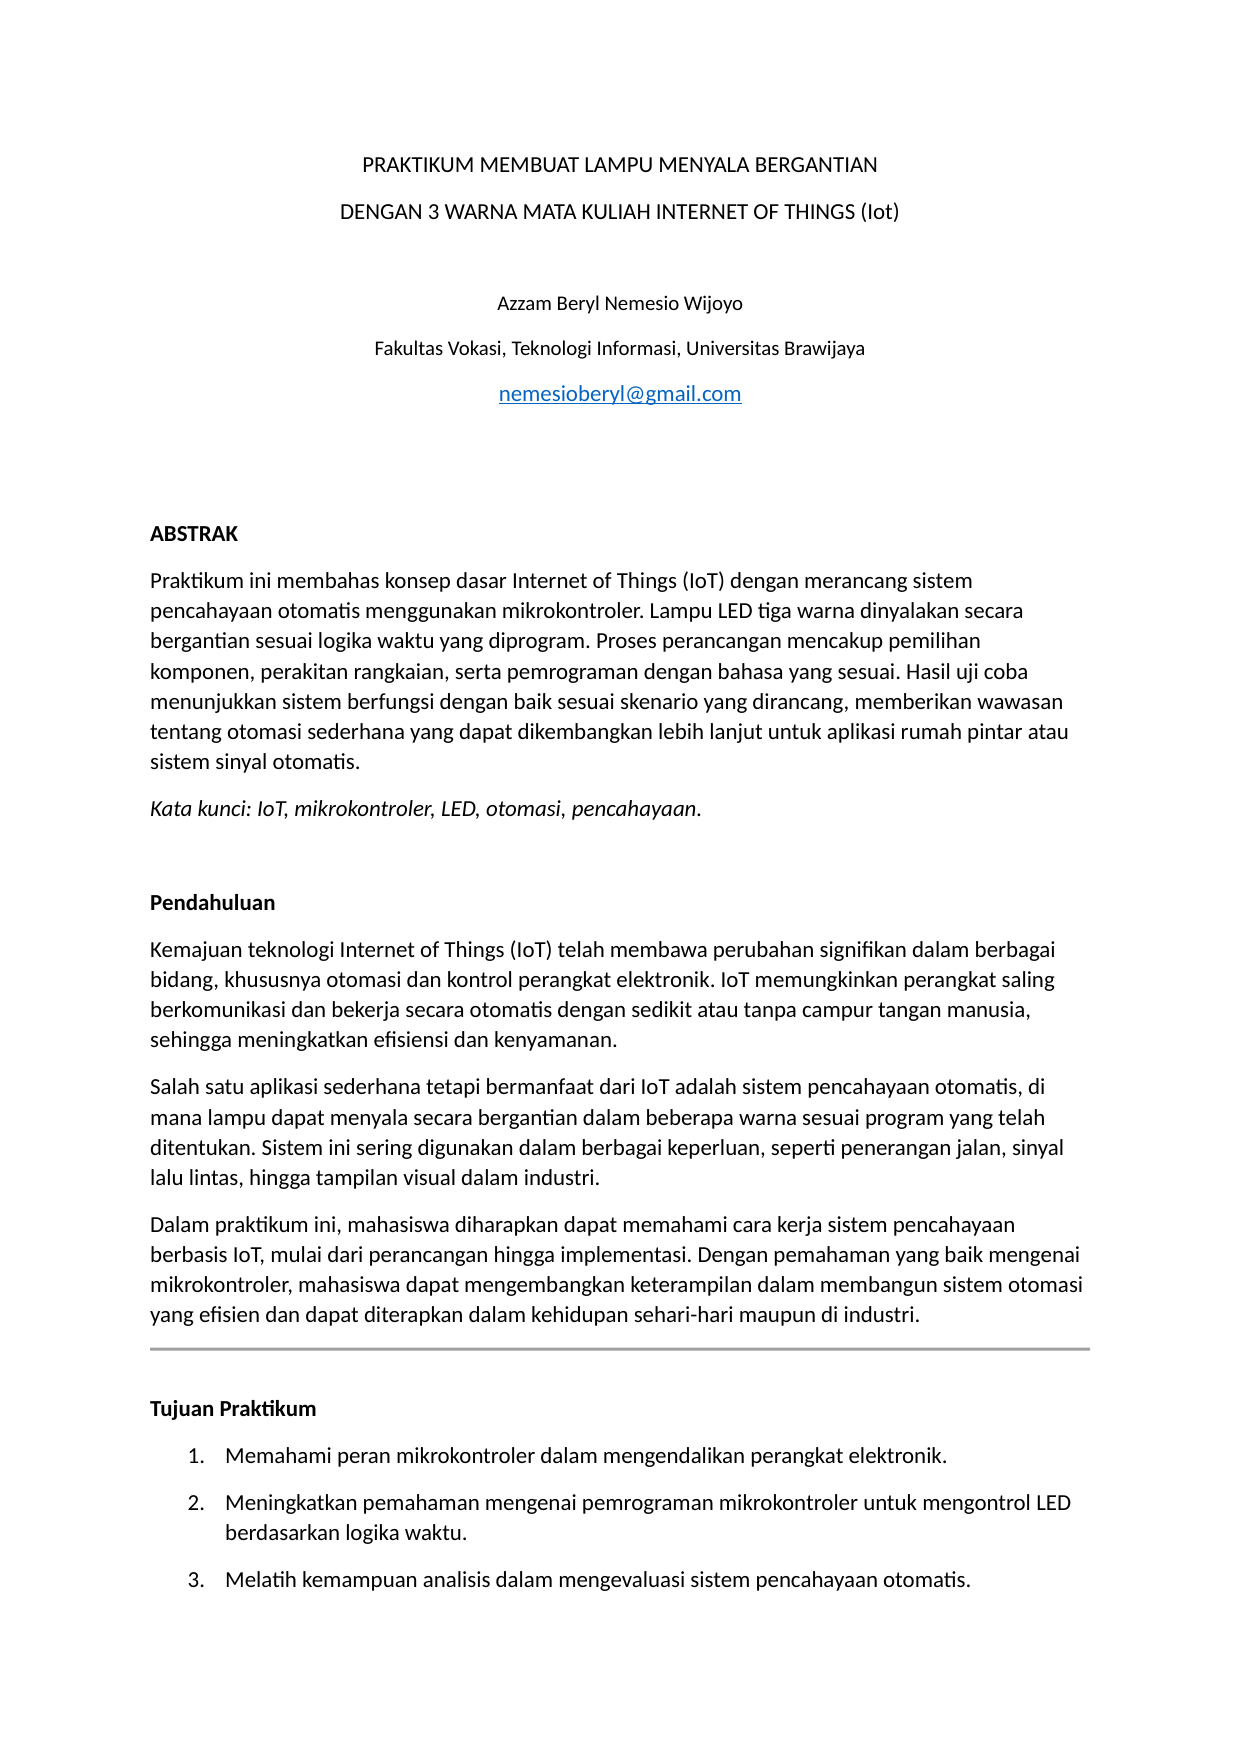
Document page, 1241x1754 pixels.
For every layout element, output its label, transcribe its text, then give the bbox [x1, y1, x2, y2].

text Pendahuluan [150, 888, 1090, 916]
text Fakultas Vokasi, Teknologi Informasi, Universitas Brawijaya [150, 335, 1090, 360]
text Tujuan Praktikum [150, 1394, 1090, 1422]
text Salah satu aplikasi sederhana tetapi bermanfaat dari IoT adalah sistem pencahayaan otomatis, di mana lampu dapat menyala secara bergantian dalam beberapa warna sesuai program yang telah ditentukan. Sistem ini sering digunakan dalam berbagai keperluan, seperti penerangan jalan, sinyal lalu lintas, hingga tampilan visual dalam industri. [150, 1072, 1090, 1191]
list Melatih kemampuan analisis dalam mengevaluasi sistem pencahayaan otomatis. [187, 1565, 1090, 1593]
text Dalam praktikum ini, mahasiswa diharapkan dapat memahami cara kerja sistem pencahayaan berbasis IoT, mulai dari perancangan hingga implementasi. Dengan pemahaman yang baik mengenai mikrokontroler, mahasiswa dapat mengembangkan keterampilan dalam membangun sistem otomasi yang efisien dan dapat diterapkan dalam kehidupan sehari-hari maupun di industri. [150, 1210, 1090, 1329]
list Memahami peran mikrokontroler dalam mengendalikan perangkat elektronik. [187, 1441, 1090, 1469]
text Praktikum ini membahas konsep dasar Internet of Things (IoT) dengan merancang sistem pencahayaan otomatis menggunakan mikrokontroler. Lampu LED tiga warna dinyalakan secara bergantian sesuai logika waktu yang diprogram. Proses perancangan mencakup pemilihan komponen, perakitan rangkaian, serta pemrograman dengan bahasa yang sesuai. Hasil uji coba menunjukkan sistem berfungsi dengan baik sesuai skenario yang dirancang, memberikan wawasan tentang otomasi sederhana yang dapat dikembangkan lebih lanjut untuk aplikasi rumah pintar atau sistem sinyal otomatis. [150, 566, 1090, 776]
text PRAKTIKUM MEMBUAT LAMPU MENYALA BERGANTIAN [150, 150, 1090, 178]
text nemesioberyl@gmail.com [150, 379, 1090, 407]
text Kemajuan teknologi Internet of Things (IoT) telah membawa perubahan signifikan dalam berbagai bidang, khususnya otomasi dan kontrol perangkat elektronik. IoT memungkinkan perangkat saling berkomunikasi dan bekerja secara otomatis dengan sedikit atau tanpa campur tangan manusia, sehingga meningkatkan efisiensi dan kenyamanan. [150, 935, 1090, 1054]
text ABSTRAK [150, 519, 1090, 547]
text Kata kunci: IoT, mikrokontroler, LED, otomasi, pencahayaan. [150, 794, 1090, 822]
list Meningkatkan pemahaman mengenai pemrograman mikrokontroler untuk mengontrol LED berdasarkan logika waktu. [187, 1488, 1090, 1546]
text DENGAN 3 WARNA MATA KULIAH INTERNET OF THINGS (Iot) [150, 197, 1090, 225]
text Azzam Beryl Nemesio Wijoyo [150, 291, 1090, 316]
